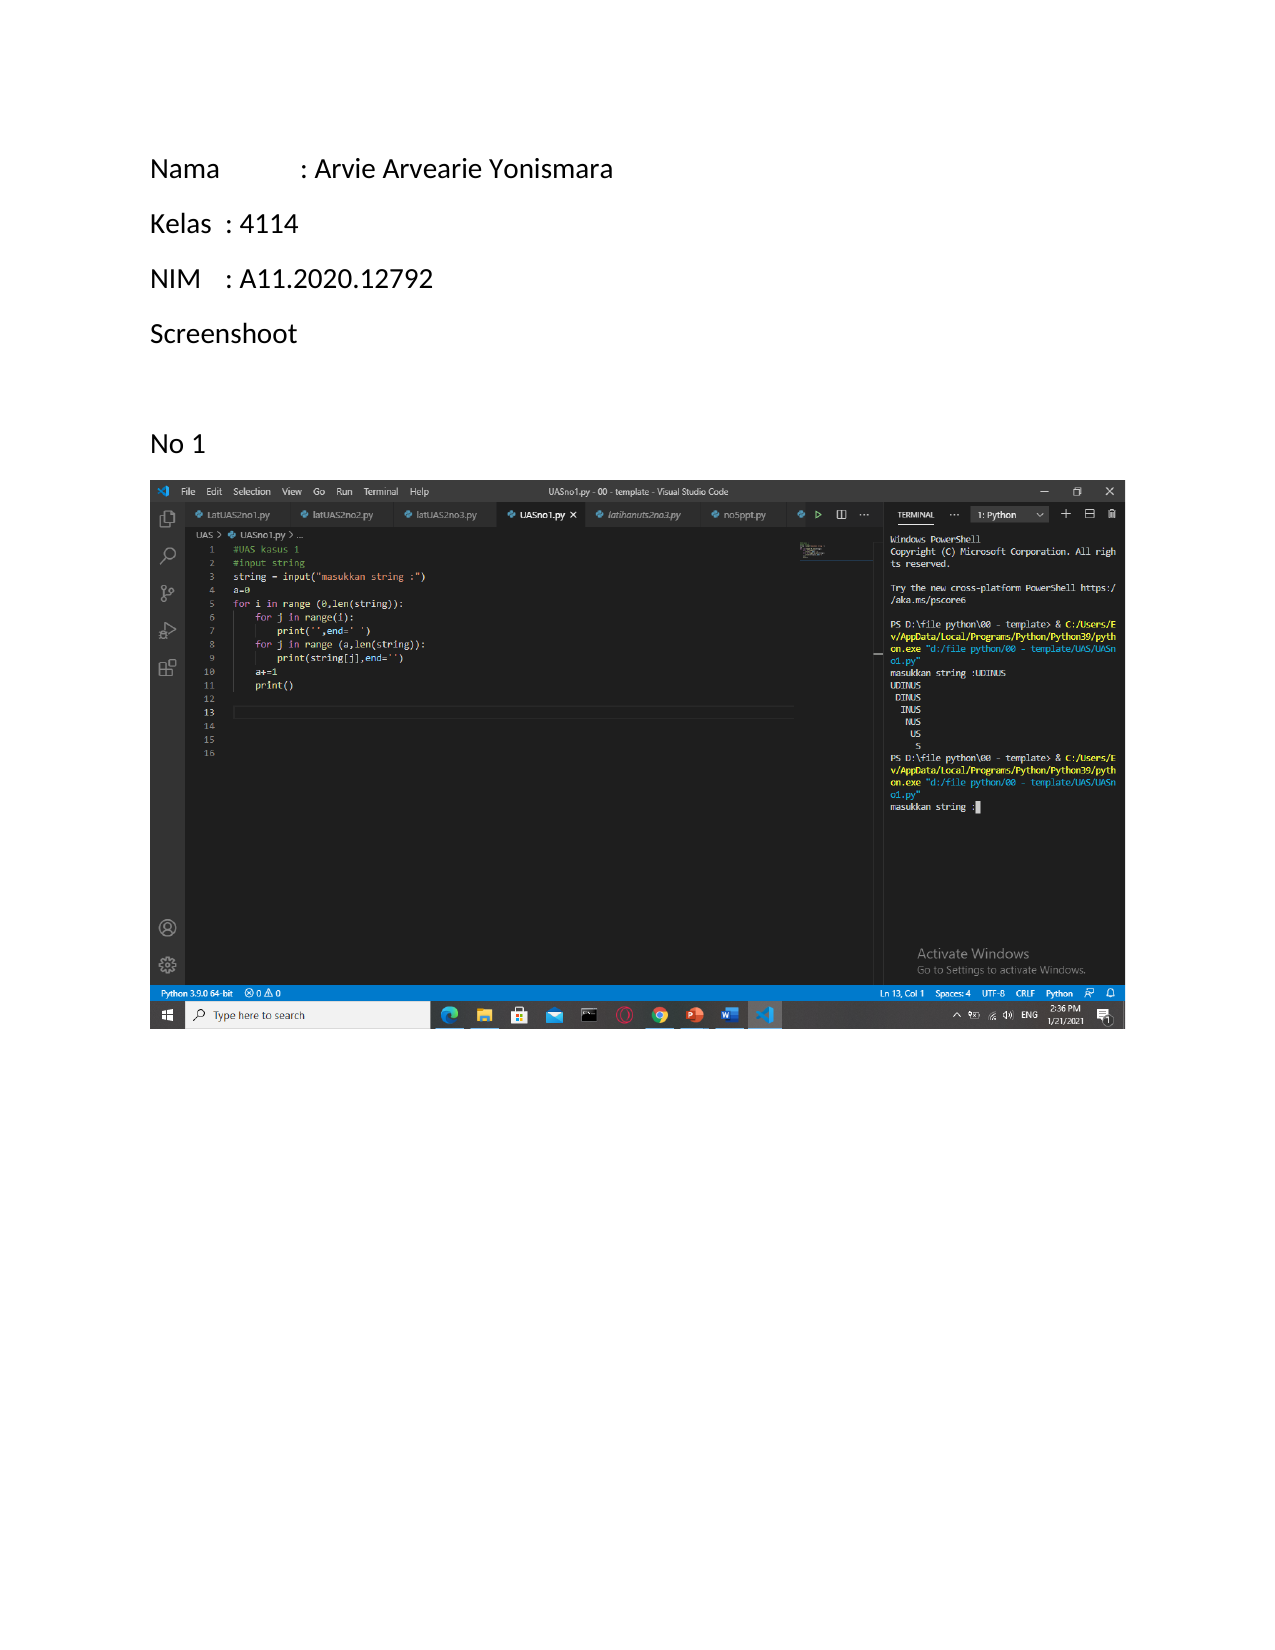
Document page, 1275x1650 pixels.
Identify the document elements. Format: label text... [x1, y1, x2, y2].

text NIM : A11.2020.12792 [150, 260, 1125, 296]
text No 1 [150, 426, 1125, 461]
picture [150, 480, 1125, 1029]
text Screenshoot [150, 315, 1125, 351]
text Nama : Arvie Arvearie Yonismara [150, 150, 1125, 186]
text Kelas : 4114 [150, 205, 1125, 241]
